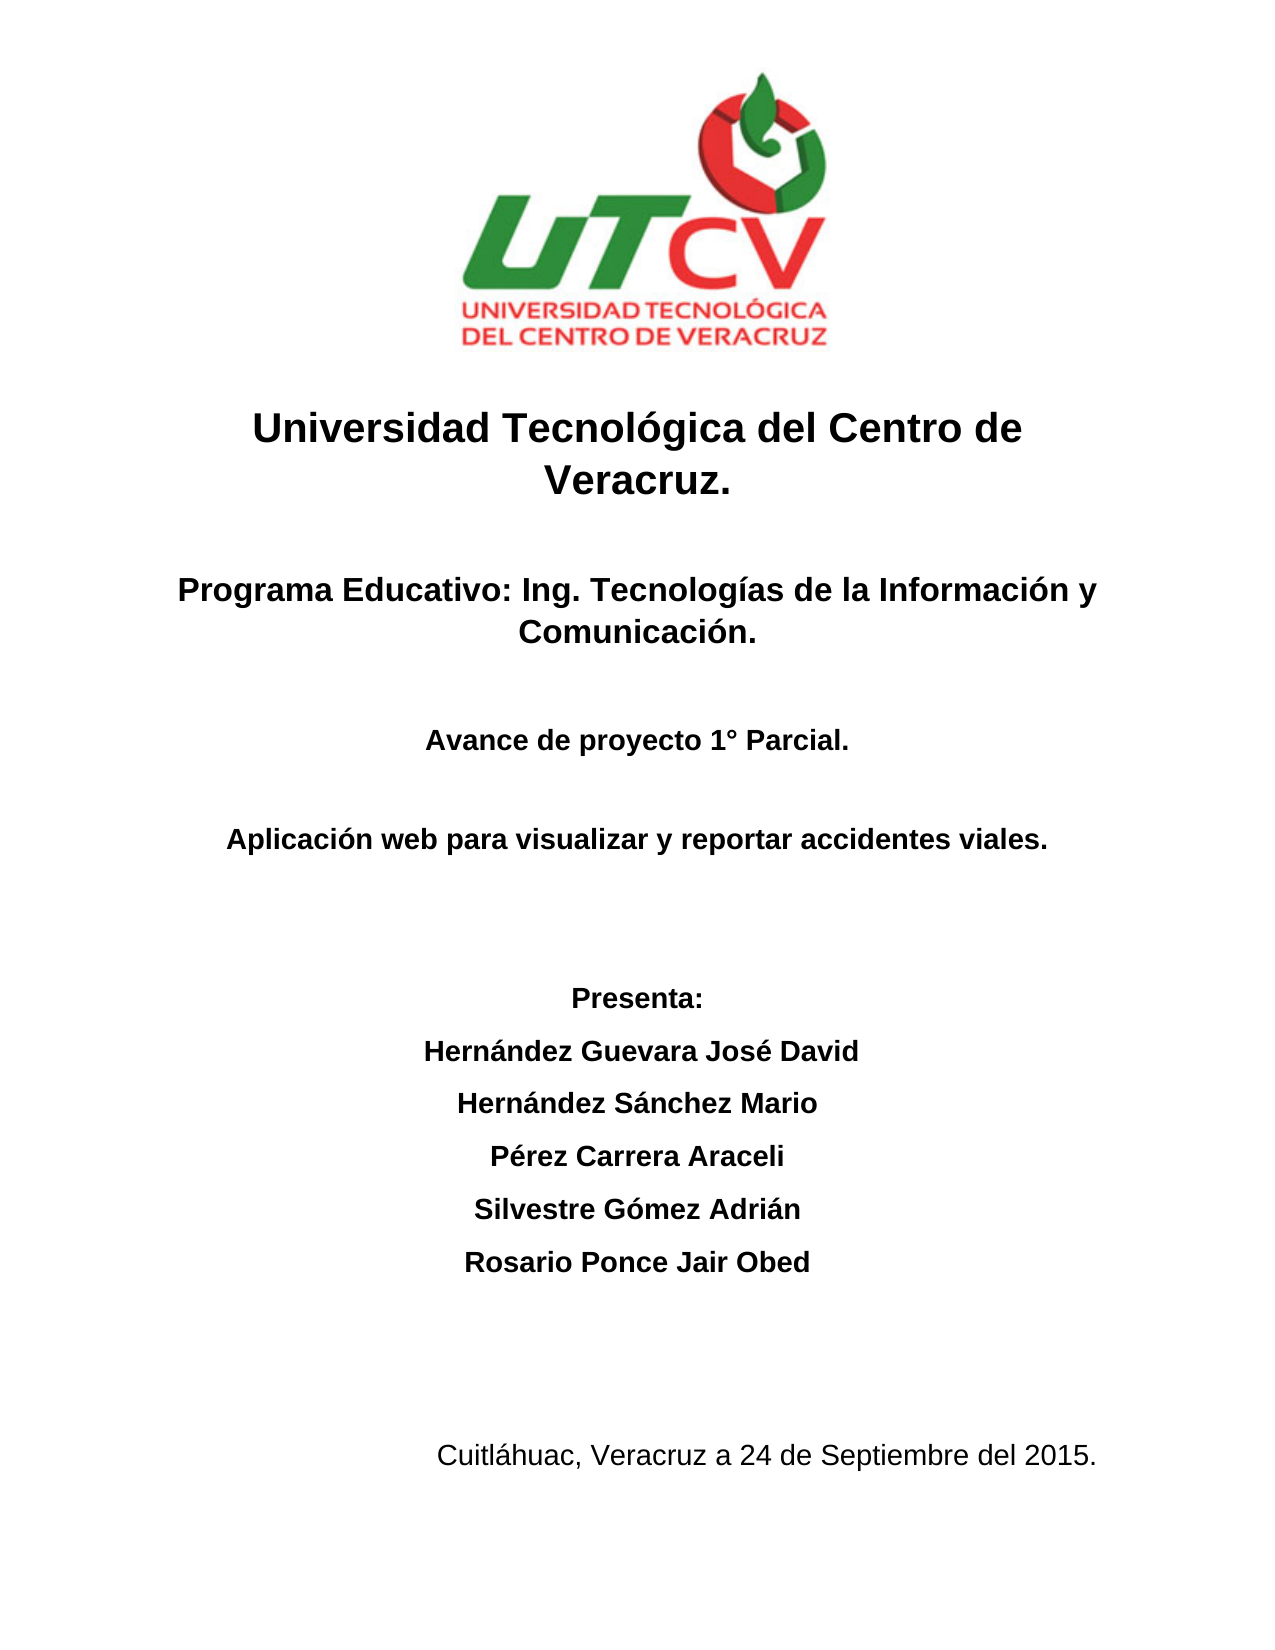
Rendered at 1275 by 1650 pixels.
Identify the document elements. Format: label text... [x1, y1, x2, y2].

text Aplicación web para visualizar y reportar accidentes viales. [177, 822, 1098, 856]
text Rosario Ponce Jair Obed [177, 1245, 1098, 1278]
text Universidad Tecnológica del Centro de Veracruz. [177, 403, 1098, 503]
picture [454, 67, 833, 352]
text Avance de proyecto 1° Parcial. [177, 723, 1098, 756]
text Silvestre Gómez Adrián [177, 1192, 1098, 1226]
text Hernández Guevara José David [177, 1034, 1098, 1067]
text Programa Educativo: Ing. Tecnologías de la Información y Comunicación. [177, 570, 1098, 650]
text Pérez Carrera Araceli [177, 1139, 1098, 1173]
text Cuitláhuac, Veracruz a 24 de Septiembre del 2015. [177, 1438, 1098, 1472]
text Presenta: [177, 981, 1098, 1014]
text Hernández Sánchez Mario [177, 1086, 1098, 1120]
